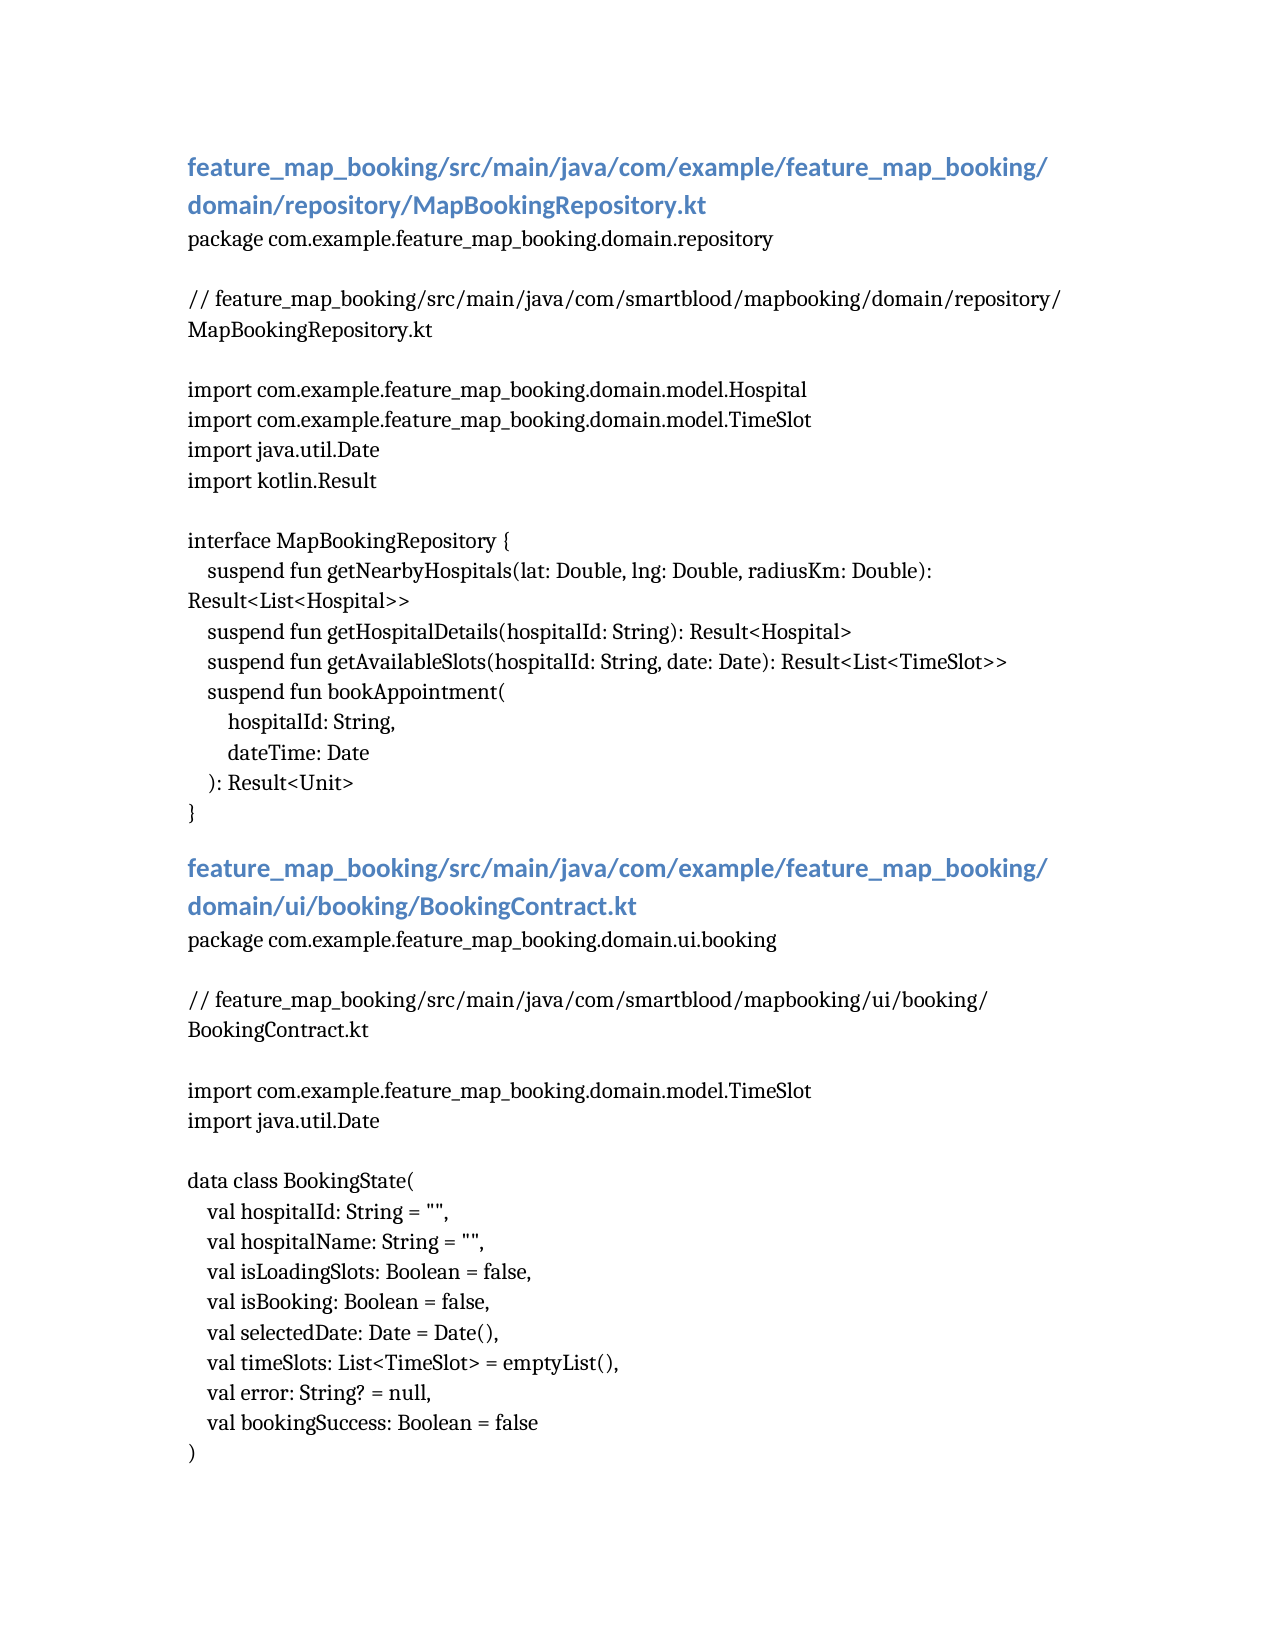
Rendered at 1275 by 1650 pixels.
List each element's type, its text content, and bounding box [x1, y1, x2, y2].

subtitle feature_map_booking/src/main/java/com/example/feature_map_booking/domain/ui/booking/BookingContract.kt [187, 851, 1087, 922]
text package com.example.feature_map_booking.domain.repository // feature_map_booking/src/main/java/com/smartblood/mapbooking/domain/repository/MapBookingRepository.kt import com.example.feature_map_booking.domain.model.Hospital import com.example.feature_map_booking.domain.model.TimeSlot import java.util.Date import kotlin.Result interface MapBookingRepository { suspend fun getNearbyHospitals(lat: Double, lng: Double, radiusKm: Double): Result<List<Hospital>> suspend fun getHospitalDetails(hospitalId: String): Result<Hospital> suspend fun getAvailableSlots(hospitalId: String, date: Date): Result<List<TimeSlot>> suspend fun bookAppointment( hospitalId: String, dateTime: Date ): Result<Unit> } [187, 226, 1087, 826]
subtitle feature_map_booking/src/main/java/com/example/feature_map_booking/domain/repository/MapBookingRepository.kt [187, 150, 1087, 221]
